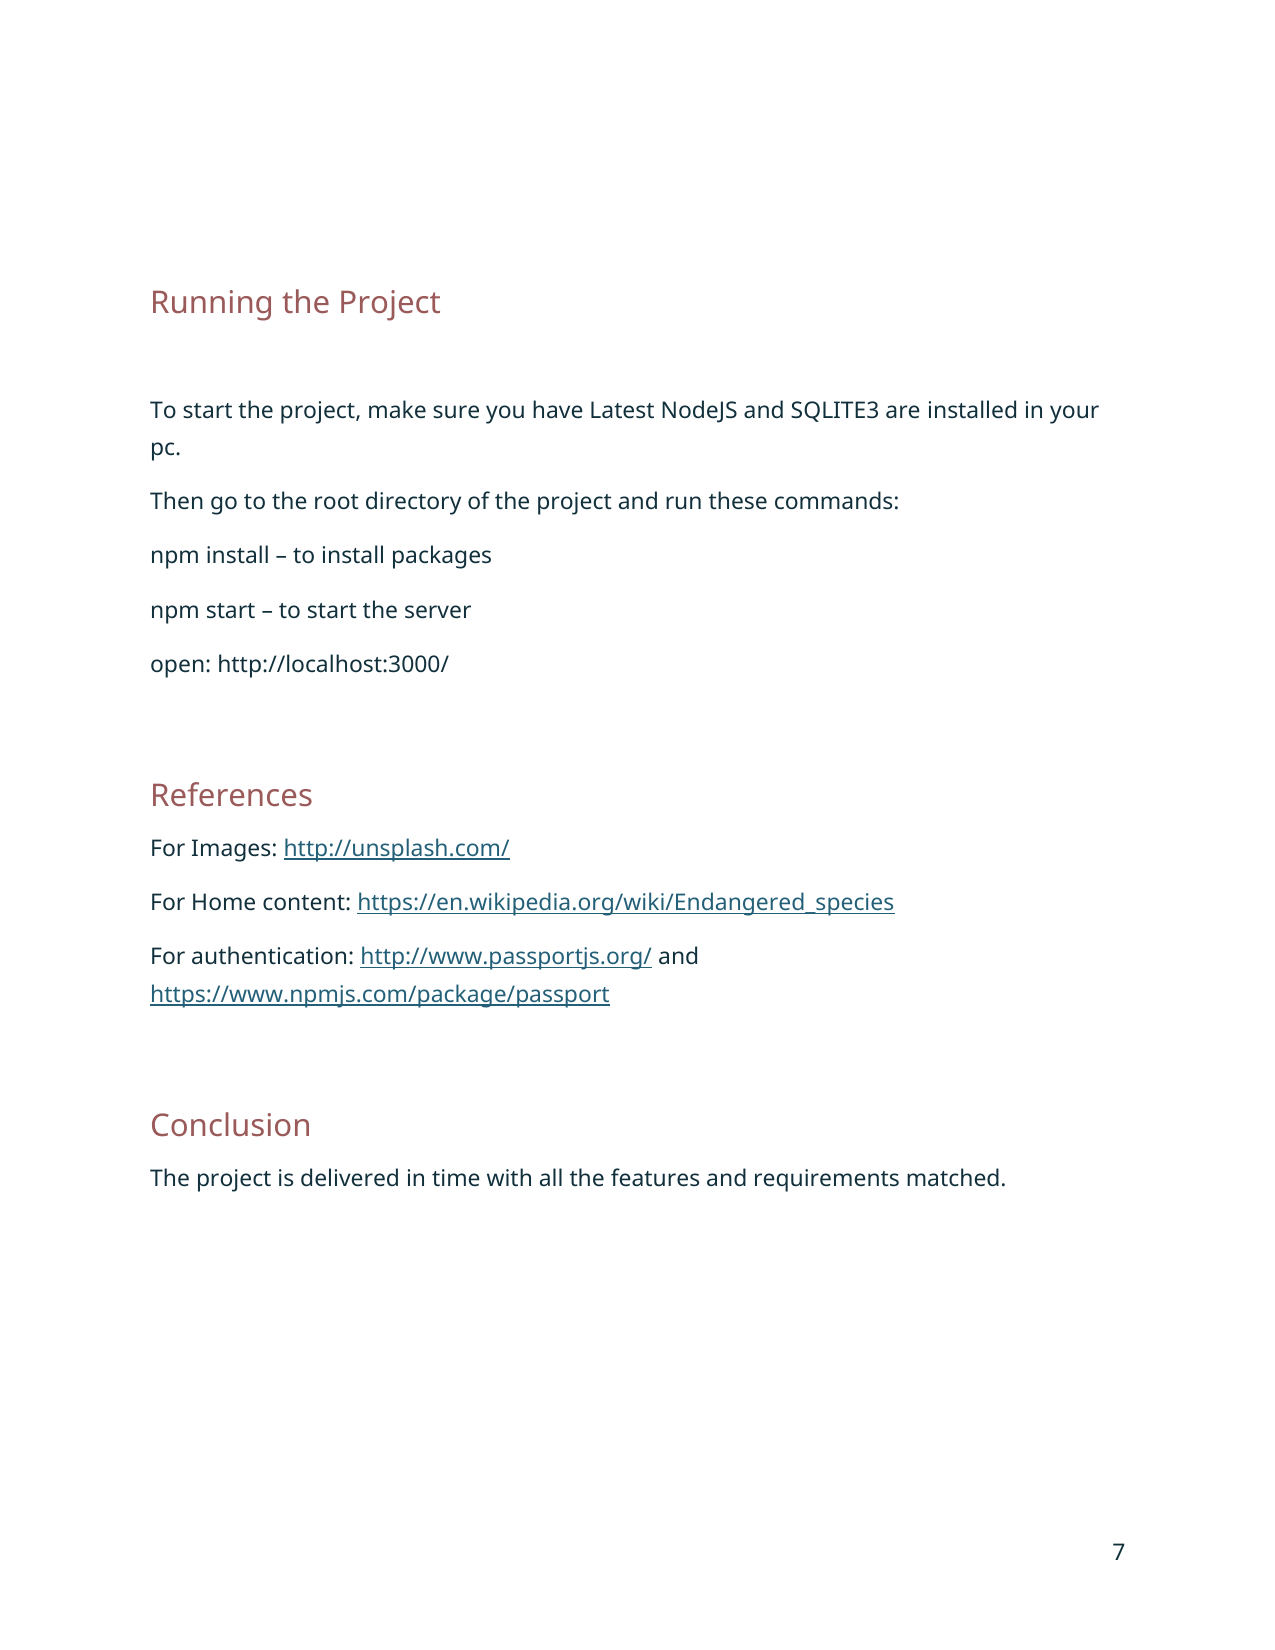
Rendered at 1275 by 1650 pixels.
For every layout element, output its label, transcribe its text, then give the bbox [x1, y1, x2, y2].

text The project is delivered in time with all the features and requirements matched. [150, 1162, 1125, 1193]
text To start the project, make sure you have Latest NodeJS and SQLITE3 are installed in your pc. [150, 393, 1125, 462]
subtitle References [150, 773, 1125, 815]
text open: http://localhost:3000/ [150, 648, 1125, 679]
text For authentication: http://www.passportjs.org/ and https://www.npmjs.com/package/passport [150, 940, 1125, 1009]
subtitle Running the Project [150, 280, 1125, 323]
subtitle Conclusion [150, 1103, 1125, 1145]
text npm start – to start the server [150, 593, 1125, 625]
text Then go to the root directory of the project and run these commands: [150, 485, 1125, 516]
text npm install – to install packages [150, 539, 1125, 571]
text For Images: http://unsplash.com/ [150, 832, 1125, 863]
text For Home content: https://en.wikipedia.org/wiki/Endangered_species [150, 886, 1125, 917]
